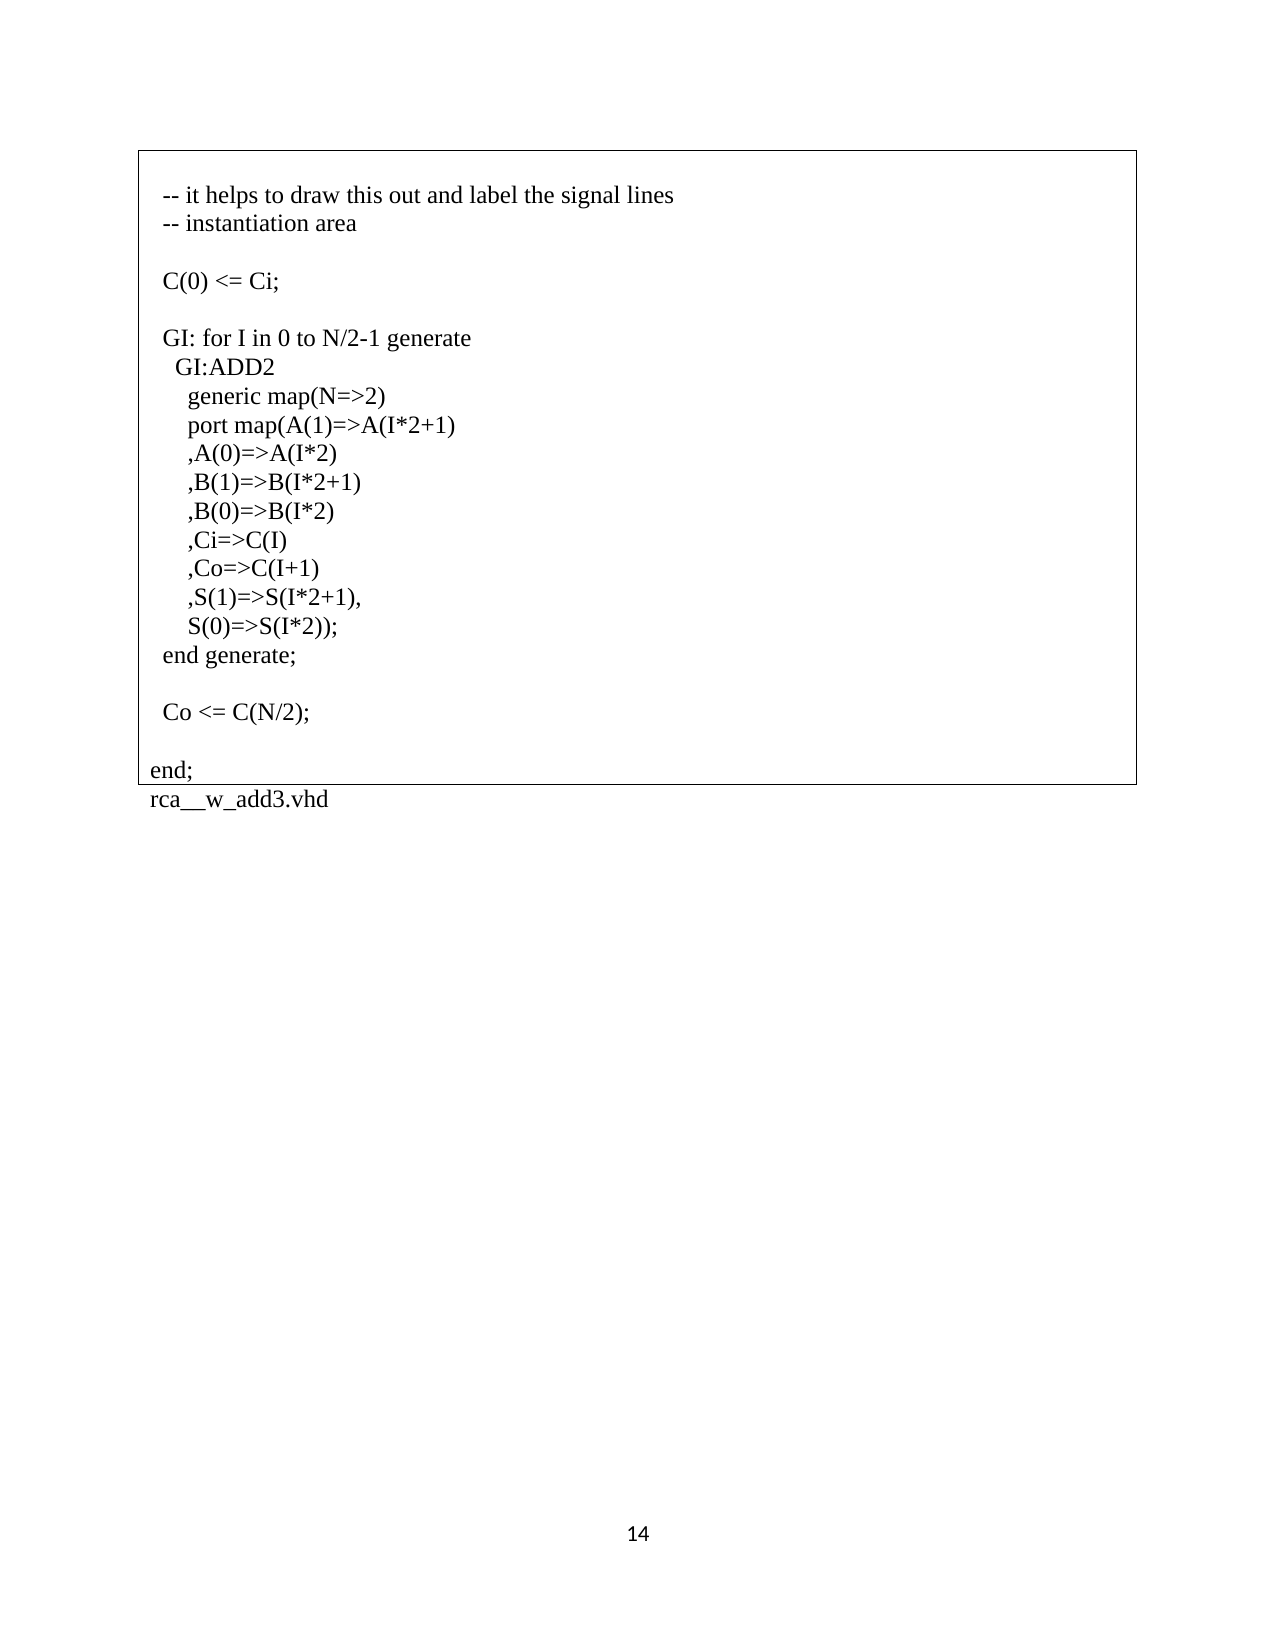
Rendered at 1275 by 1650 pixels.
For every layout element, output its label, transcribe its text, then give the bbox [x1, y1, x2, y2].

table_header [139, 151, 1136, 783]
text rca__w_add3.vhd [150, 785, 1125, 813]
